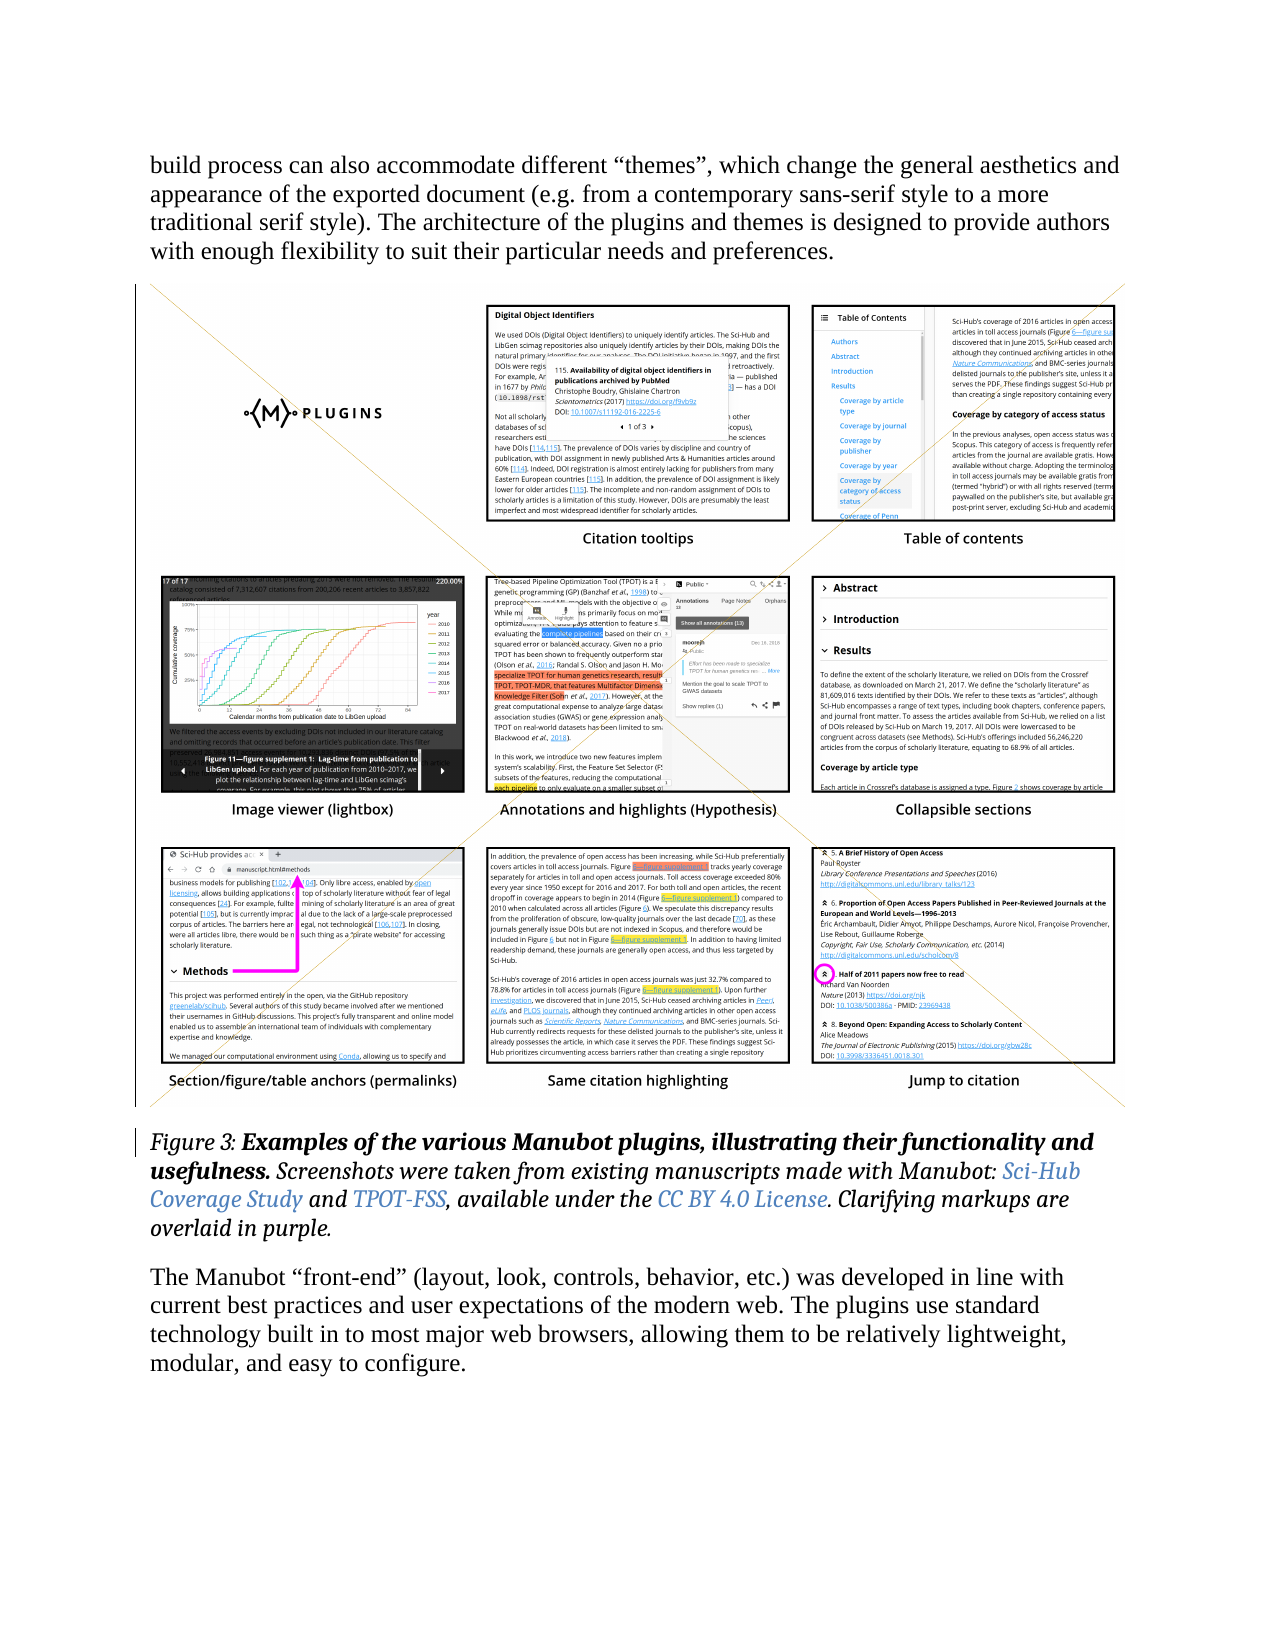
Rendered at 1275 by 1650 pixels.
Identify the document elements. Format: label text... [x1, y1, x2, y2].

picture [151, 283, 1124, 694]
picture [150, 285, 636, 1105]
text Figure 3: Examples of the various Manubot plugins, illustrating their functionality and usefulness. Screenshots were taken from existing manuscripts made with Manubot: Sci-Hub Coverage Study and TPOT-FSS, available under the CC BY 4.0 License. Clarifying markups are overlaid in purple. [150, 1128, 1125, 1243]
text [150, 150, 1125, 265]
picture [639, 285, 1125, 1106]
text The Manubot “front-end” (layout, look, controls, behavior, etc.) was developed in line with current best practices and user expectations of the modern web. The plugins use standard technology built in to most major web browsers, allowing them to be relatively lightweight, modular, and easy to configure. [150, 1262, 1125, 1377]
picture [152, 696, 1123, 1107]
